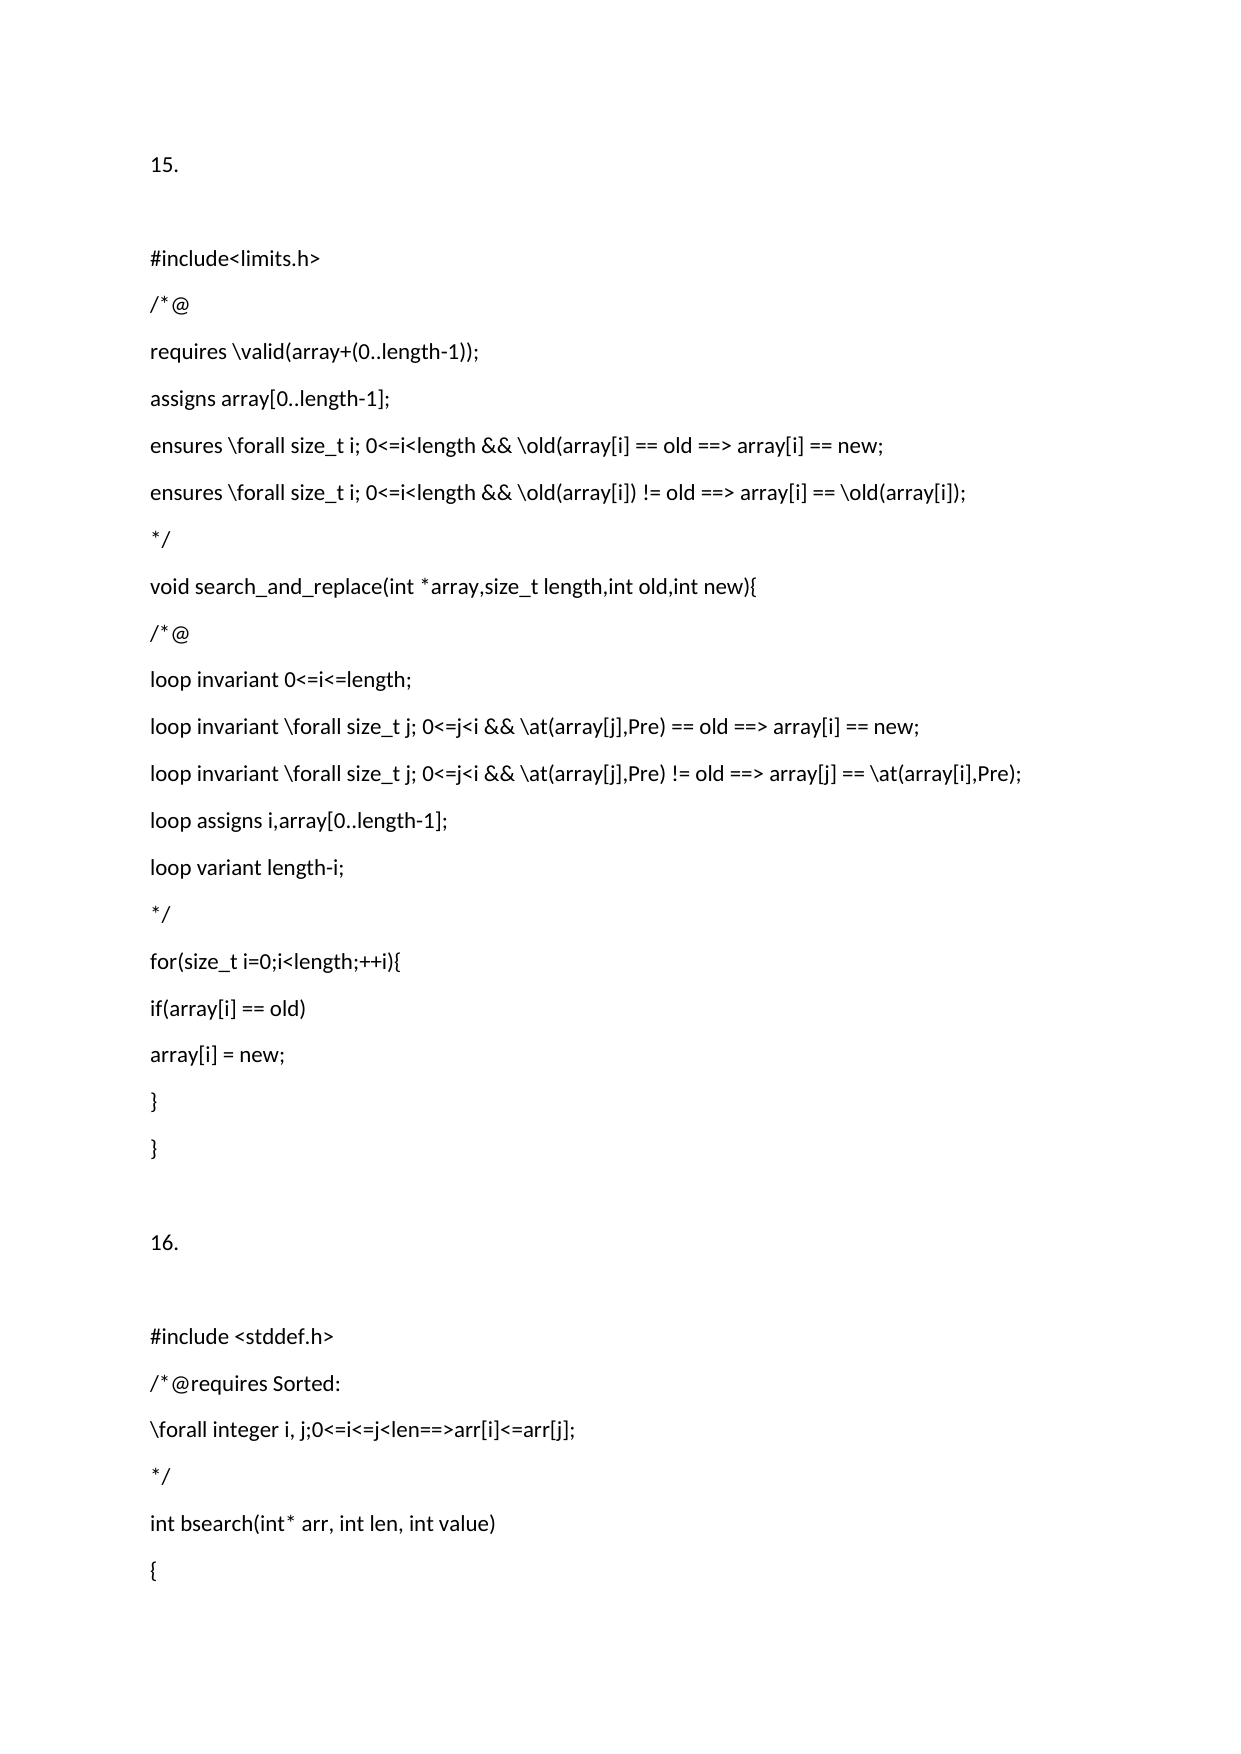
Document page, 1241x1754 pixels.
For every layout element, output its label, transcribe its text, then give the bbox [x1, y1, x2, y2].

text loop variant length-i; [150, 853, 1090, 881]
text ensures \forall size_t i; 0<=i<length && \old(array[i] == old ==> array[i] == new; [150, 431, 1090, 459]
text */ [150, 1462, 1090, 1491]
text } [150, 1087, 1090, 1116]
text /*@requires Sorted: [150, 1369, 1090, 1397]
text /*@ [150, 291, 1090, 319]
text { [150, 1556, 1090, 1584]
text 16. [150, 1228, 1090, 1256]
text loop invariant \forall size_t j; 0<=j<i && \at(array[j],Pre) == old ==> array[i] == new; [150, 712, 1090, 741]
text loop invariant 0<=i<=length; [150, 666, 1090, 694]
text requires \valid(array+(0..length-1)); [150, 337, 1090, 366]
text */ [150, 525, 1090, 553]
text array[i] = new; [150, 1041, 1090, 1069]
text if(array[i] == old) [150, 994, 1090, 1022]
text ensures \forall size_t i; 0<=i<length && \old(array[i]) != old ==> array[i] == \old(array[i]); [150, 478, 1090, 506]
text #include<limits.h> [150, 244, 1090, 272]
text loop assigns i,array[0..length-1]; [150, 806, 1090, 834]
text \forall integer i, j;0<=i<=j<len==>arr[i]<=arr[j]; [150, 1416, 1090, 1444]
text /*@ [150, 619, 1090, 647]
text int bsearch(int* arr, int len, int value) [150, 1509, 1090, 1537]
text } [150, 1134, 1090, 1162]
text */ [150, 900, 1090, 928]
text loop invariant \forall size_t j; 0<=j<i && \at(array[j],Pre) != old ==> array[j] == \at(array[i],Pre); [150, 759, 1090, 787]
text 15. [150, 150, 1090, 178]
text assigns array[0..length-1]; [150, 384, 1090, 412]
text for(size_t i=0;i<length;++i){ [150, 947, 1090, 975]
text #include <stddef.h> [150, 1322, 1090, 1350]
text void search_and_replace(int *array,size_t length,int old,int new){ [150, 572, 1090, 600]
